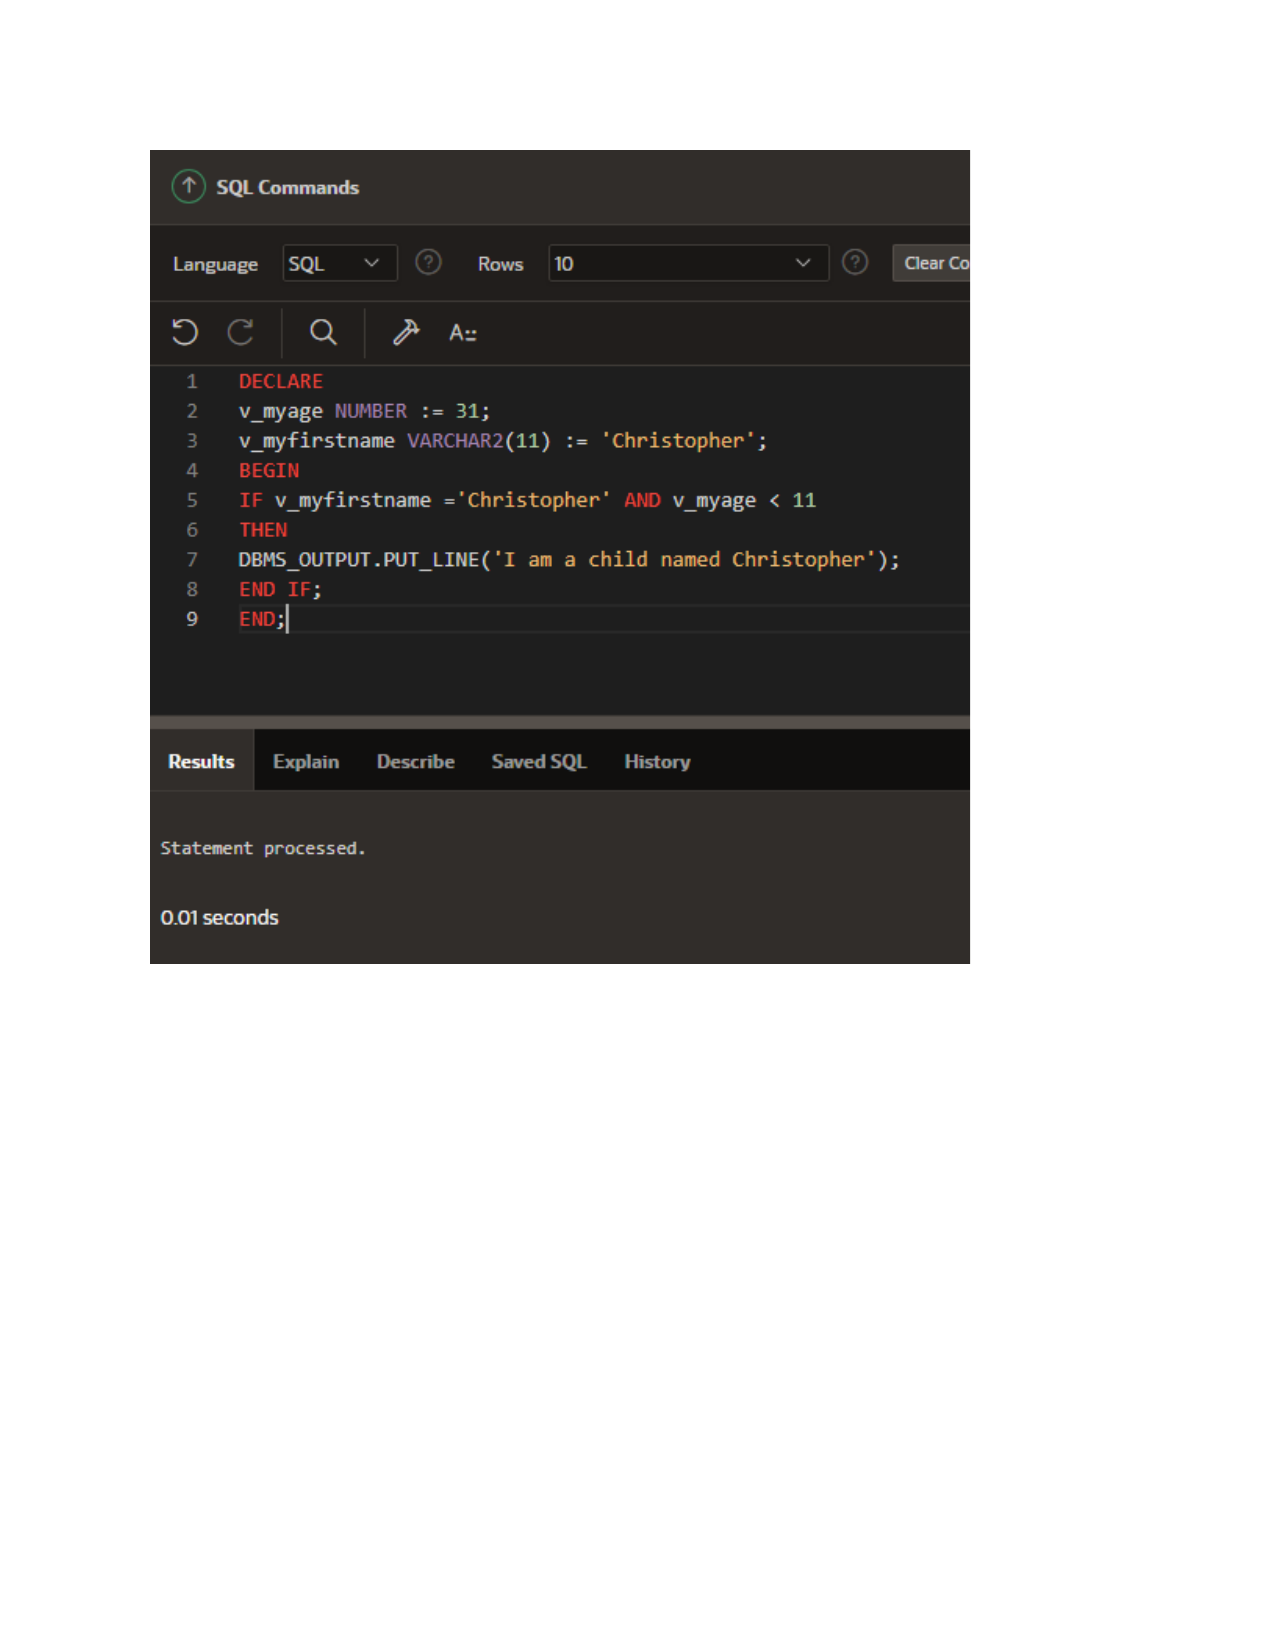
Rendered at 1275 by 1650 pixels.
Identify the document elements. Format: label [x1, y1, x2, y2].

picture [150, 150, 971, 964]
